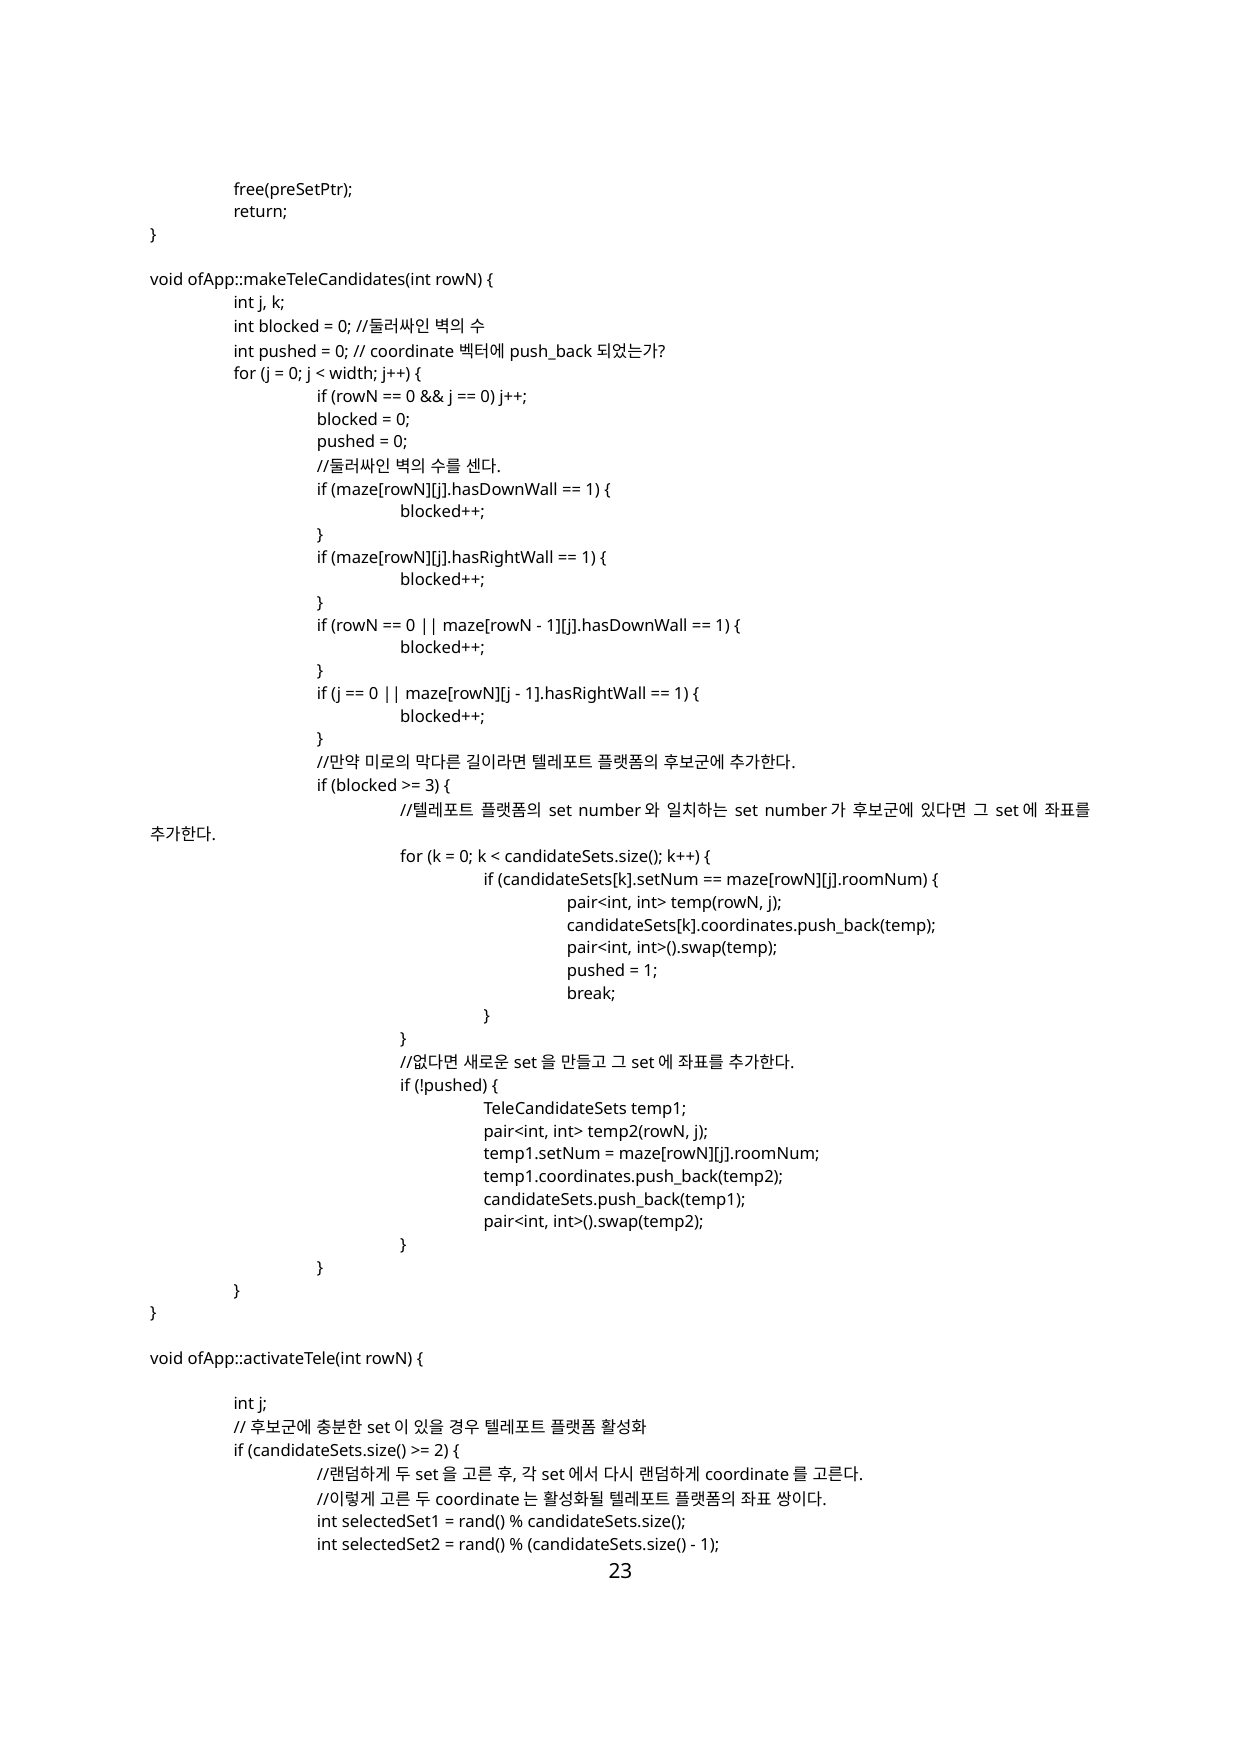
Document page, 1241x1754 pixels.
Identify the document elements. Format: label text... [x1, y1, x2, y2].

text //랜덤하게 두 set을 고른 후, 각 set에서 다시 랜덤하게 coordinate를 고른다. [150, 1461, 1090, 1486]
text int selectedSet2 = rand() % (candidateSets.size() - 1); [150, 1533, 1090, 1555]
text if (candidateSets.size() >= 2) { [150, 1439, 1090, 1461]
text for (j = 0; j < width; j++) { [150, 362, 1090, 385]
text int selectedSet1 = rand() % candidateSets.size(); [150, 1510, 1090, 1533]
text if (j == 0 || maze[rowN][j - 1].hasRightWall == 1) { [150, 681, 1090, 704]
text void ofApp::activateTele(int rowN) { [150, 1346, 1090, 1369]
text break; [150, 981, 1090, 1004]
text } [150, 1004, 1090, 1027]
text blocked++; [150, 500, 1090, 522]
text temp1.setNum = maze[rowN][j].roomNum; [150, 1142, 1090, 1164]
text } [150, 659, 1090, 681]
text temp1.coordinates.push_back(temp2); [150, 1164, 1090, 1187]
text //텔레포트 플랫폼의 set number와 일치하는 set number가 후보군에 있다면 그 set에 좌표를 추가한다. [150, 797, 1090, 845]
text int j; [150, 1392, 1090, 1414]
text } [150, 1301, 1090, 1323]
text } [150, 1278, 1090, 1301]
text blocked++; [150, 636, 1090, 659]
text blocked = 0; [150, 407, 1090, 430]
text } [150, 1233, 1090, 1255]
text pushed = 1; [150, 959, 1090, 981]
text //만약 미로의 막다른 길이라면 텔레포트 플랫폼의 후보군에 추가한다. [150, 749, 1090, 774]
text blocked++; [150, 568, 1090, 591]
text pair<int, int> temp2(rowN, j); [150, 1119, 1090, 1142]
text } [150, 1255, 1090, 1278]
text if (rowN == 0 || maze[rowN - 1][j].hasDownWall == 1) { [150, 613, 1090, 636]
text return; [150, 200, 1090, 223]
text if (maze[rowN][j].hasRightWall == 1) { [150, 545, 1090, 568]
text if (rowN == 0 && j == 0) j++; [150, 385, 1090, 407]
text int blocked = 0; //둘러싸인 벽의 수 [150, 313, 1090, 338]
text int pushed = 0; // coordinate 벡터에 push_back 되었는가? [150, 338, 1090, 362]
text } [150, 223, 1090, 245]
text free(preSetPtr); [150, 177, 1090, 200]
text pair<int, int>().swap(temp); [150, 936, 1090, 959]
text } [150, 1027, 1090, 1049]
text blocked++; [150, 704, 1090, 727]
text void ofApp::makeTeleCandidates(int rowN) { [150, 268, 1090, 291]
text pair<int, int>().swap(temp2); [150, 1210, 1090, 1233]
text pushed = 0; [150, 430, 1090, 453]
text if (maze[rowN][j].hasDownWall == 1) { [150, 477, 1090, 500]
text for (k = 0; k < candidateSets.size(); k++) { [150, 845, 1090, 868]
text } [150, 727, 1090, 749]
text candidateSets.push_back(temp1); [150, 1187, 1090, 1210]
text //없다면 새로운 set을 만들고 그 set에 좌표를 추가한다. [150, 1049, 1090, 1074]
text candidateSets[k].coordinates.push_back(temp); [150, 913, 1090, 936]
text if (blocked >= 3) { [150, 774, 1090, 797]
text pair<int, int> temp(rowN, j); [150, 891, 1090, 913]
text } [150, 591, 1090, 613]
text // 후보군에 충분한 set이 있을 경우 텔레포트 플랫폼 활성화 [150, 1414, 1090, 1439]
text } [150, 522, 1090, 545]
text if (!pushed) { [150, 1074, 1090, 1096]
text TeleCandidateSets temp1; [150, 1096, 1090, 1119]
text //둘러싸인 벽의 수를 센다. [150, 453, 1090, 477]
text //이렇게 고른 두 coordinate는 활성화될 텔레포트 플랫폼의 좌표 쌍이다. [150, 1486, 1090, 1510]
text if (candidateSets[k].setNum == maze[rowN][j].roomNum) { [150, 868, 1090, 891]
text int j, k; [150, 291, 1090, 313]
